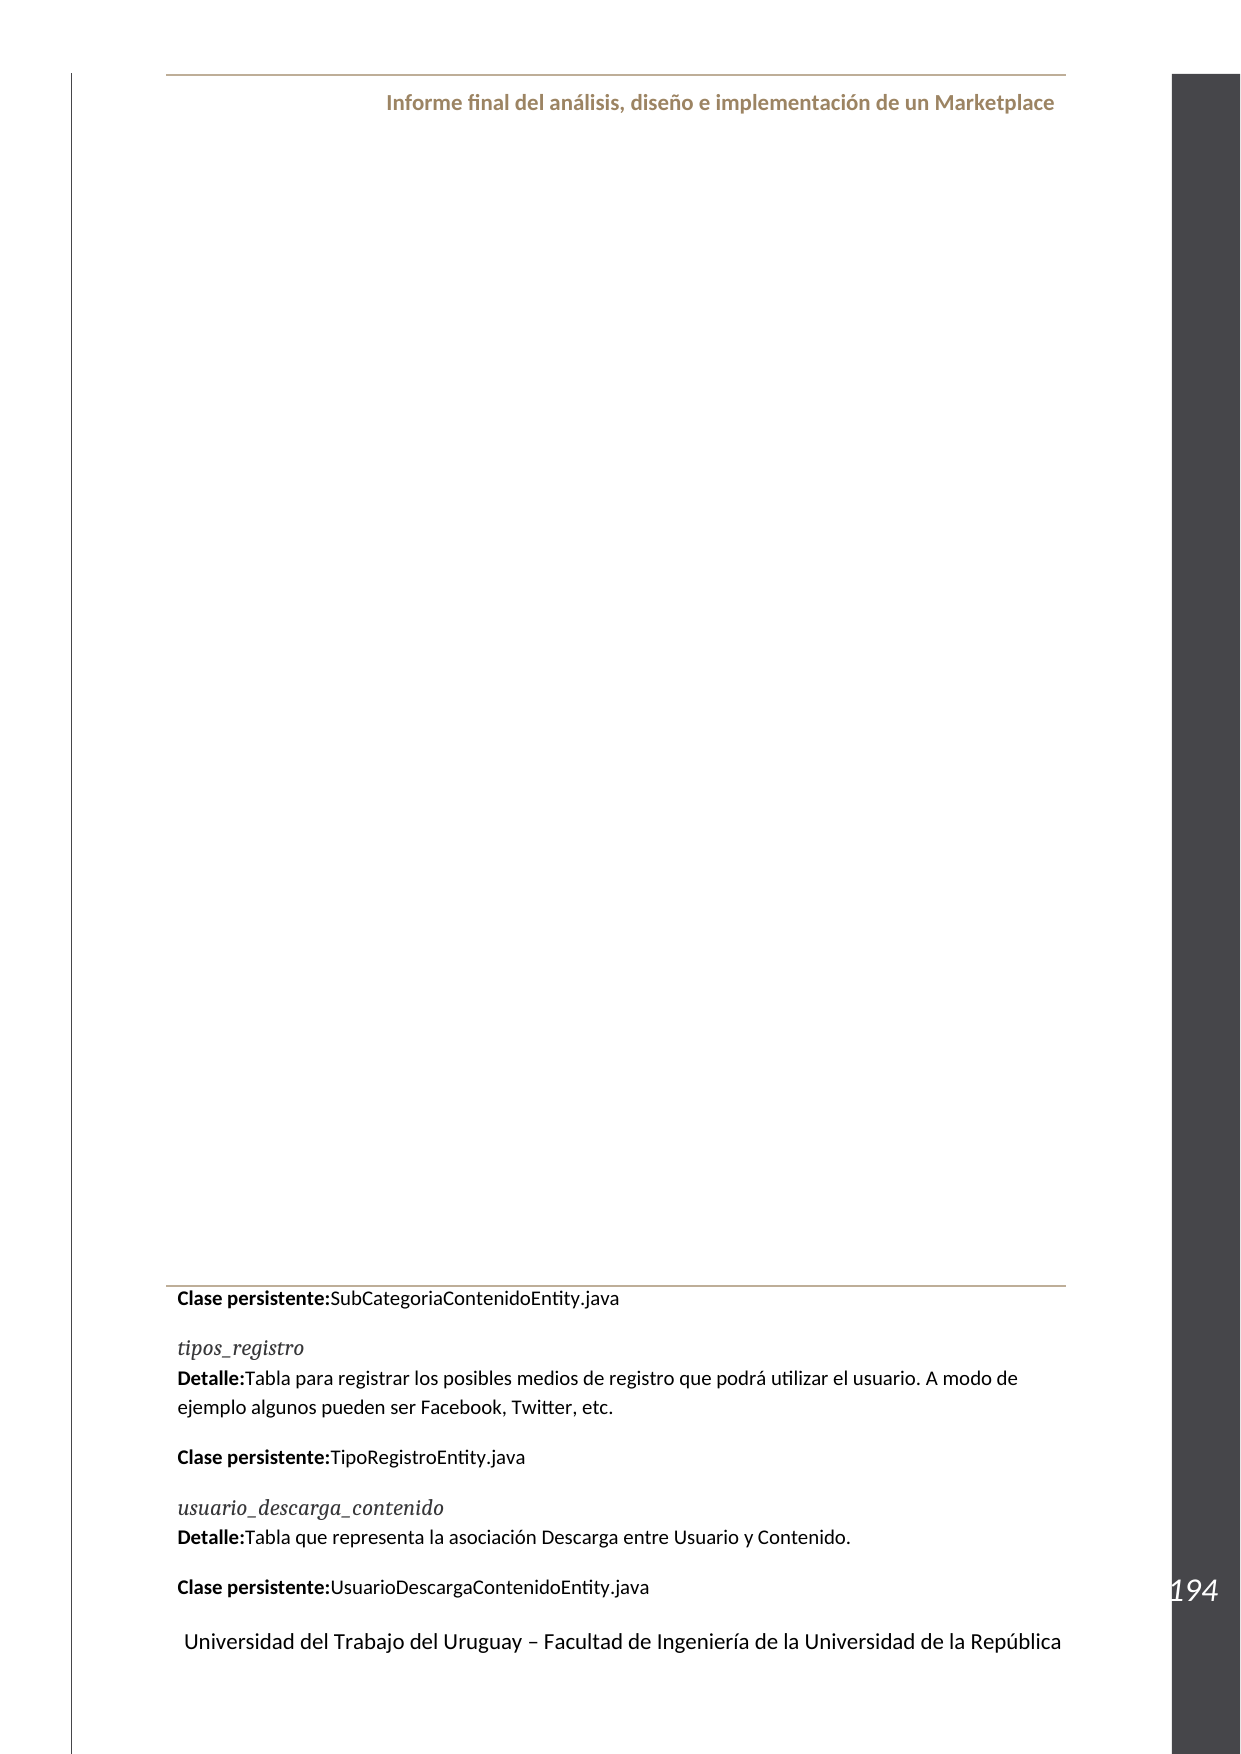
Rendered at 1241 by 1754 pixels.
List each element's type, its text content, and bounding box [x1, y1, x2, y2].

text Clase persistente:UsuarioDescargaContenidoEntity.java [177, 1574, 1063, 1600]
text Clase persistente:TipoRegistroEntity.java [177, 1444, 1063, 1470]
text Clase persistente:SubCategoriaContenidoEntity.java [177, 1287, 1063, 1310]
text Detalle:Tabla que representa la asociación Descarga entre Usuario y Contenido. [177, 1524, 1063, 1550]
subtitle tipos_registro [177, 1335, 1063, 1361]
text Detalle:Tabla para registrar los posibles medios de registro que podrá utilizar el usuario. A modo de ejemplo algunos pueden ser Facebook, Twitter, etc. [177, 1365, 1063, 1420]
subtitle usuario_descarga_contenido [177, 1494, 1063, 1521]
